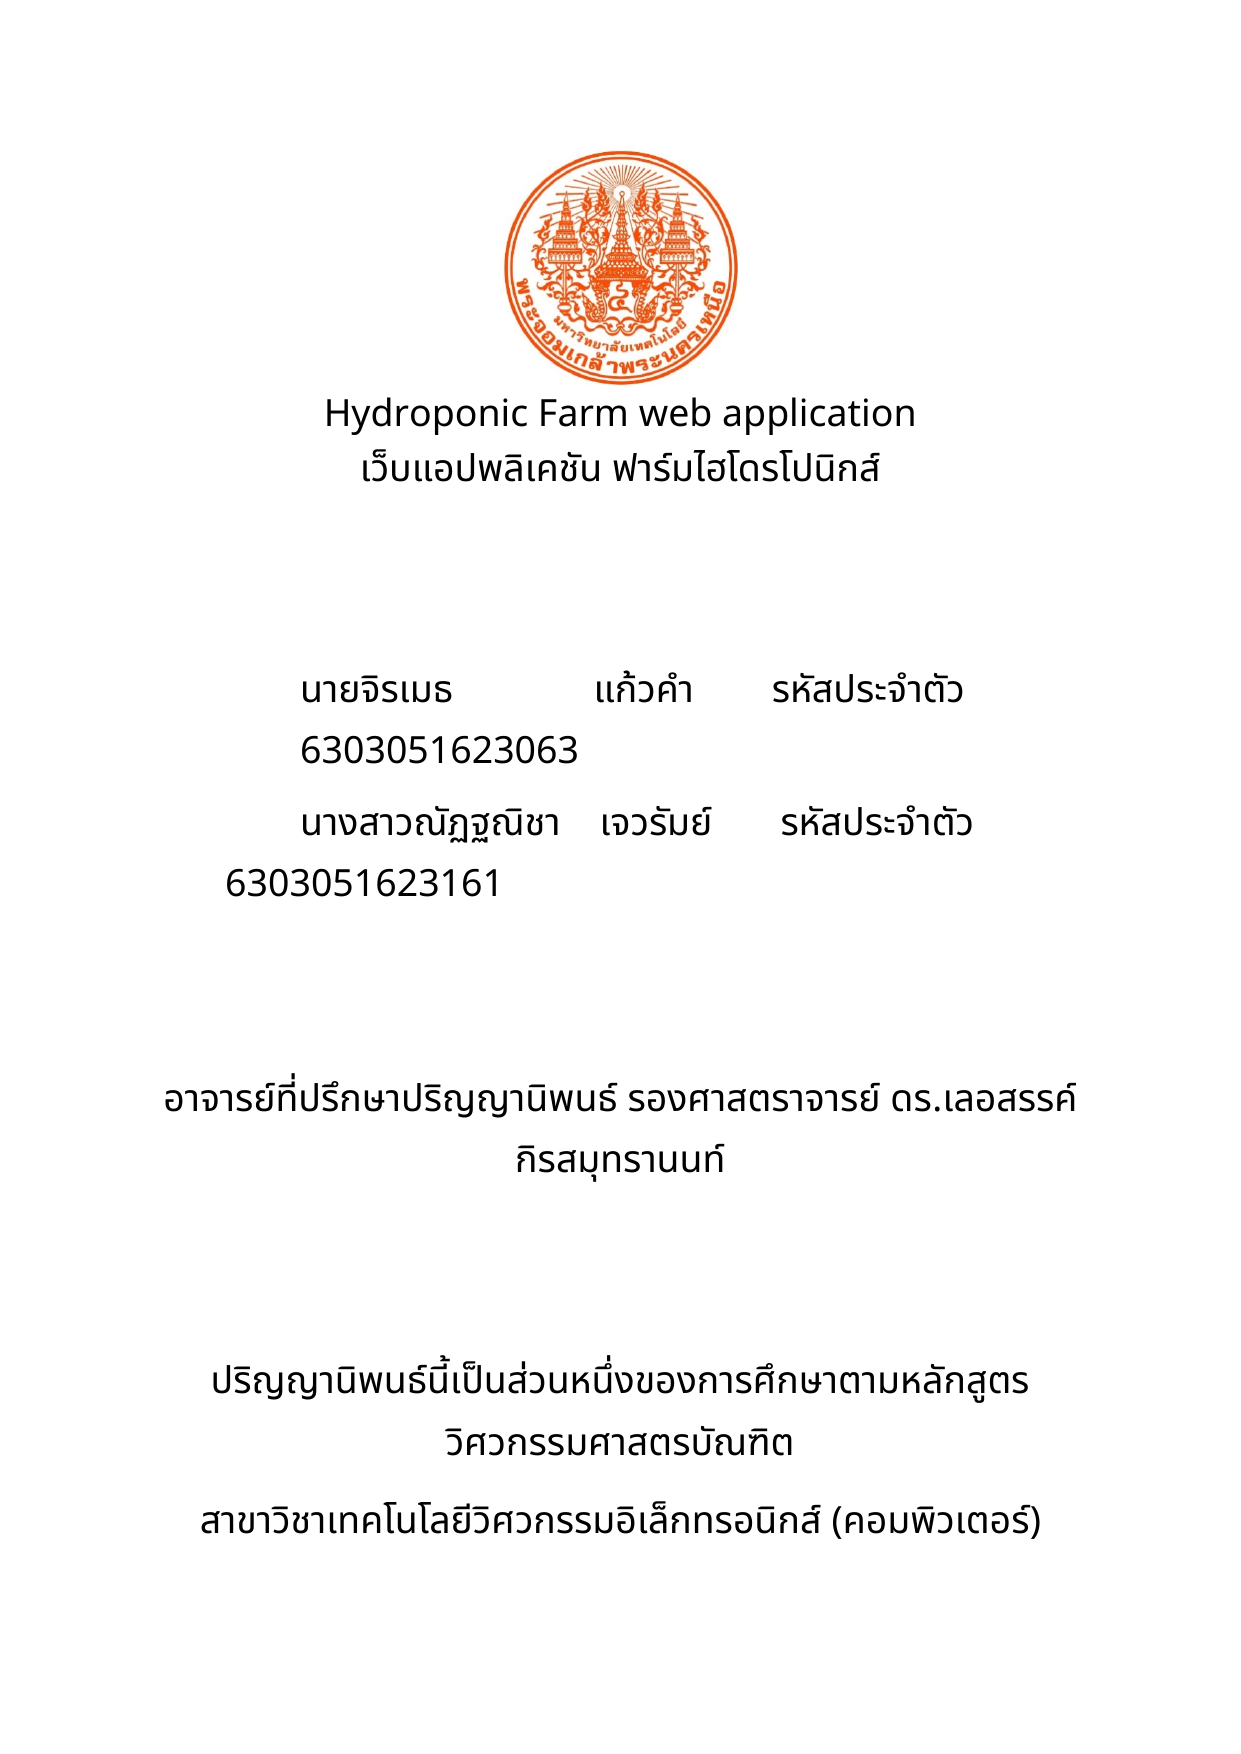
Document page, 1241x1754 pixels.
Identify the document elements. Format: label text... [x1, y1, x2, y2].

text สาขาวิชาเทคโนโลยีวิศวกรรมอิเล็กทรอนิกส์ (คอมพิวเตอร์) [150, 1493, 1090, 1550]
text อาจารย์ที่ปรึกษาปริญญานิพนธ์ รองศาสตราจารย์ ดร.เลอสรรค์ กิรสมุทรานนท์ [150, 1071, 1090, 1189]
picture [502, 150, 739, 386]
text นางสาวณัฏฐณิชา เจวรัมย์ รหัสประจำตัว 6303051623161 [225, 795, 1090, 907]
text ปริญญานิพนธ์นี้เป็นส่วนหนึ่งของการศึกษาตามหลักสูตรวิศวกรรมศาสตรบัณฑิต [150, 1354, 1090, 1472]
text Hydroponic Farm web application เว็บแอปพลิเคชัน ฟาร์มไฮโดรโปนิกส์ [150, 386, 1090, 498]
text นายจิรเมธ แก้วคำ รหัสประจำตัว 6303051623063 [300, 663, 1090, 774]
